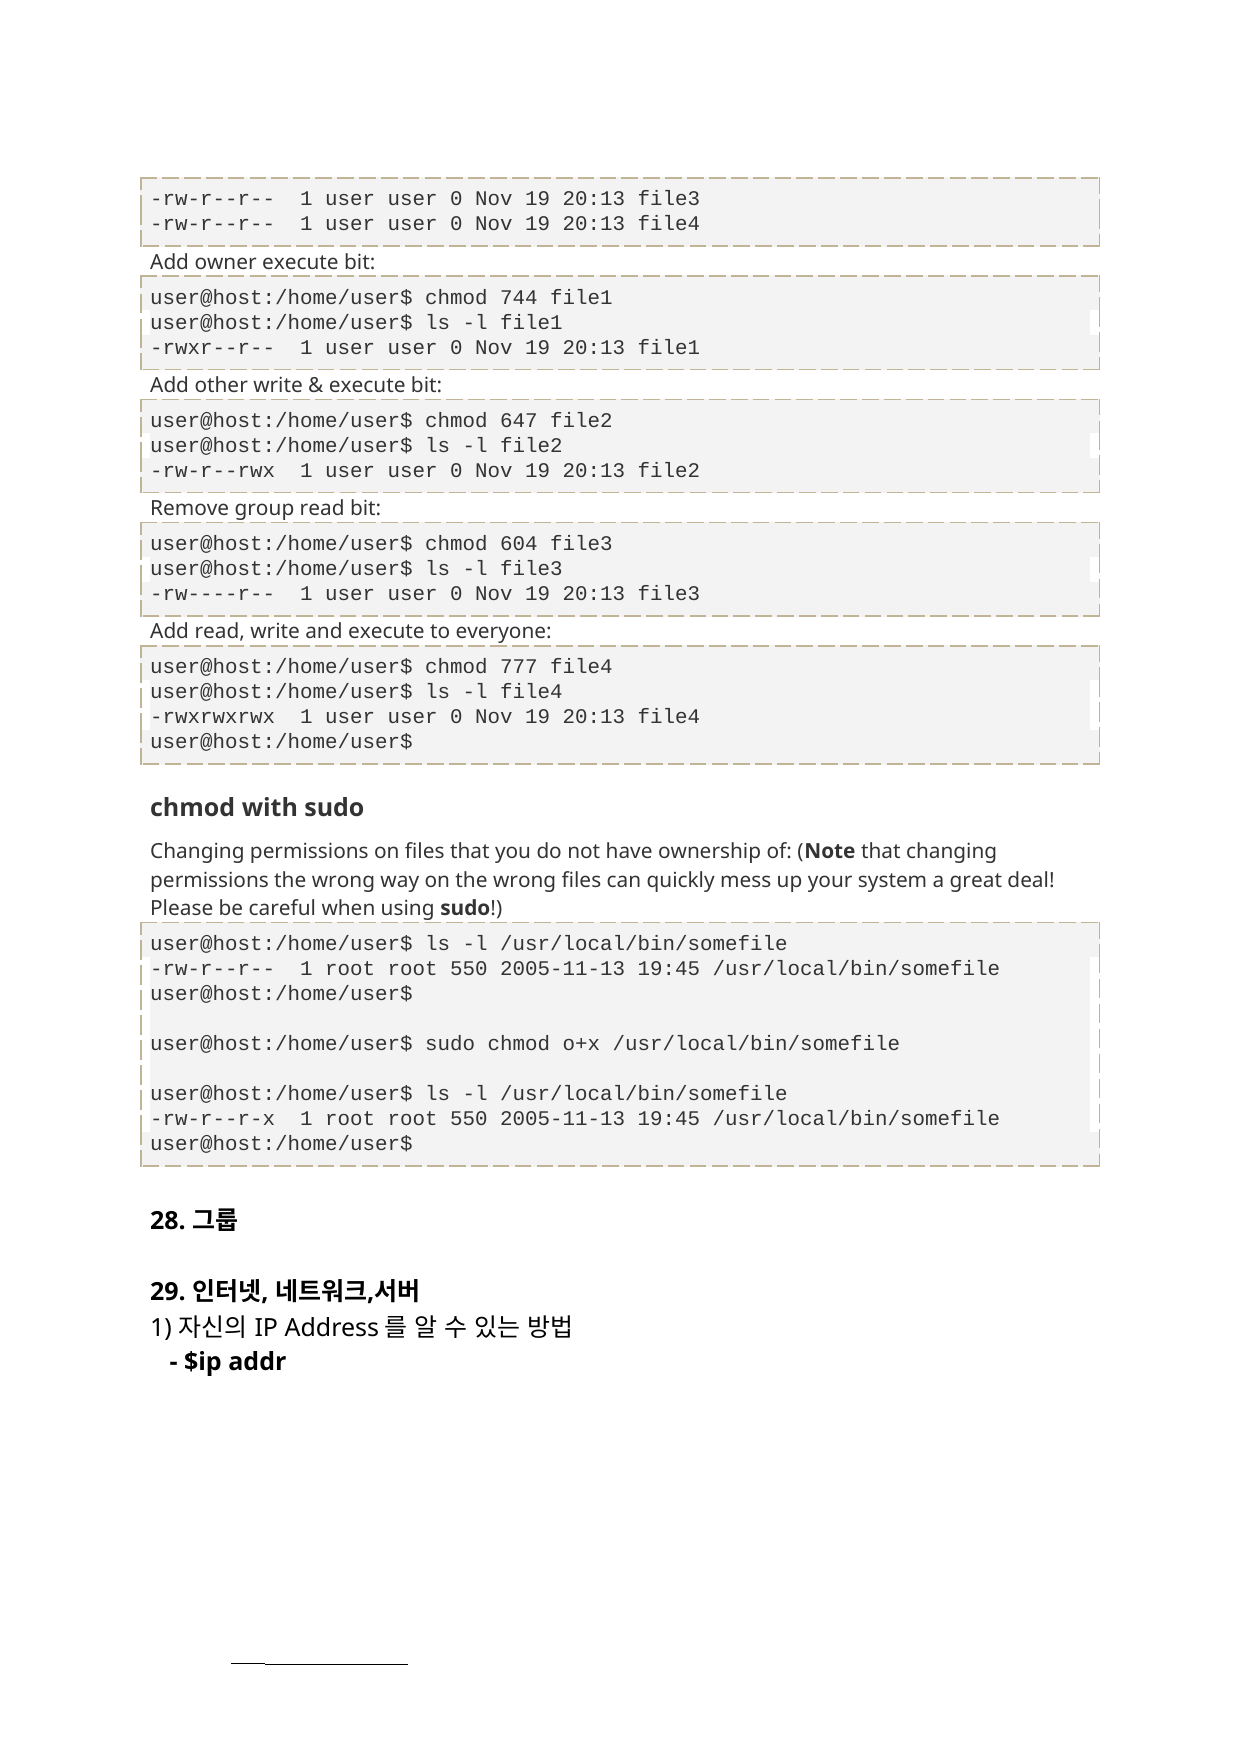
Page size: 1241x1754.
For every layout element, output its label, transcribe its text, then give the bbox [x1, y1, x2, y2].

text Remove group read bit: [150, 493, 1090, 522]
text Add read, write and execute to everyone: [150, 617, 1090, 645]
text Changing permissions on files that you do not have ownership of: (Note that changing permissions the wrong way on the wrong files can quickly mess up your system a great deal! Please be careful when using sudo!) [150, 836, 1090, 922]
text -rw----r-- 1 user user 0 Nov 19 20:13 file3 [140, 572, 1100, 617]
text user@host:/home/user$ [150, 982, 1090, 1007]
text -rwxrwxrwx 1 user user 0 Nov 19 20:13 file4 [150, 705, 1090, 720]
text user@host:/home/user$ ls -l file1 [150, 310, 1090, 325]
text user@host:/home/user$ ls -l /usr/local/bin/somefile [140, 922, 1100, 957]
text user@host:/home/user$ sudo chmod o+x /usr/local/bin/somefile [150, 1032, 1090, 1057]
text user@host:/home/user$ chmod 647 file2 [140, 399, 1100, 433]
text user@host:/home/user$ chmod 744 file1 [140, 275, 1100, 310]
text user@host:/home/user$ [140, 720, 1100, 765]
text user@host:/home/user$ ls -l file2 [150, 433, 1090, 449]
text 1) 자신의 IP Address를 알 수 있는 방법 [150, 1307, 1090, 1343]
text -rw-r--r-- 1 root root 550 2005-11-13 19:45 /usr/local/bin/somefile [150, 957, 1090, 982]
text user@host:/home/user$ ls -l file3 [150, 557, 1090, 572]
text -rwxr--r-- 1 user user 0 Nov 19 20:13 file1 [140, 325, 1100, 370]
text Add owner execute bit: [150, 247, 1090, 275]
text user@host:/home/user$ chmod 777 file4 [140, 645, 1100, 680]
text -rw-r--r-x 1 root root 550 2005-11-13 19:45 /usr/local/bin/somefile [150, 1107, 1090, 1122]
text user@host:/home/user$ chmod 604 file3 [140, 522, 1100, 557]
text chmod with sudo [150, 790, 1090, 824]
text -rw-r--r-- 1 user user 0 Nov 19 20:13 file3 [140, 177, 1100, 202]
text -rw-r--rwx 1 user user 0 Nov 19 20:13 file2 [140, 449, 1100, 493]
text user@host:/home/user$ [140, 1122, 1100, 1167]
text 29. 인터넷, 네트워크,서버 [150, 1271, 1090, 1307]
text user@host:/home/user$ ls -l file4 [150, 680, 1090, 705]
text - $ip addr [150, 1343, 1090, 1377]
text -rw-r--r-- 1 user user 0 Nov 19 20:13 file4 [140, 202, 1100, 247]
text Add other write & execute bit: [150, 370, 1090, 399]
text user@host:/home/user$ ls -l /usr/local/bin/somefile [150, 1082, 1090, 1107]
text 28. 그룹 [150, 1201, 1090, 1237]
